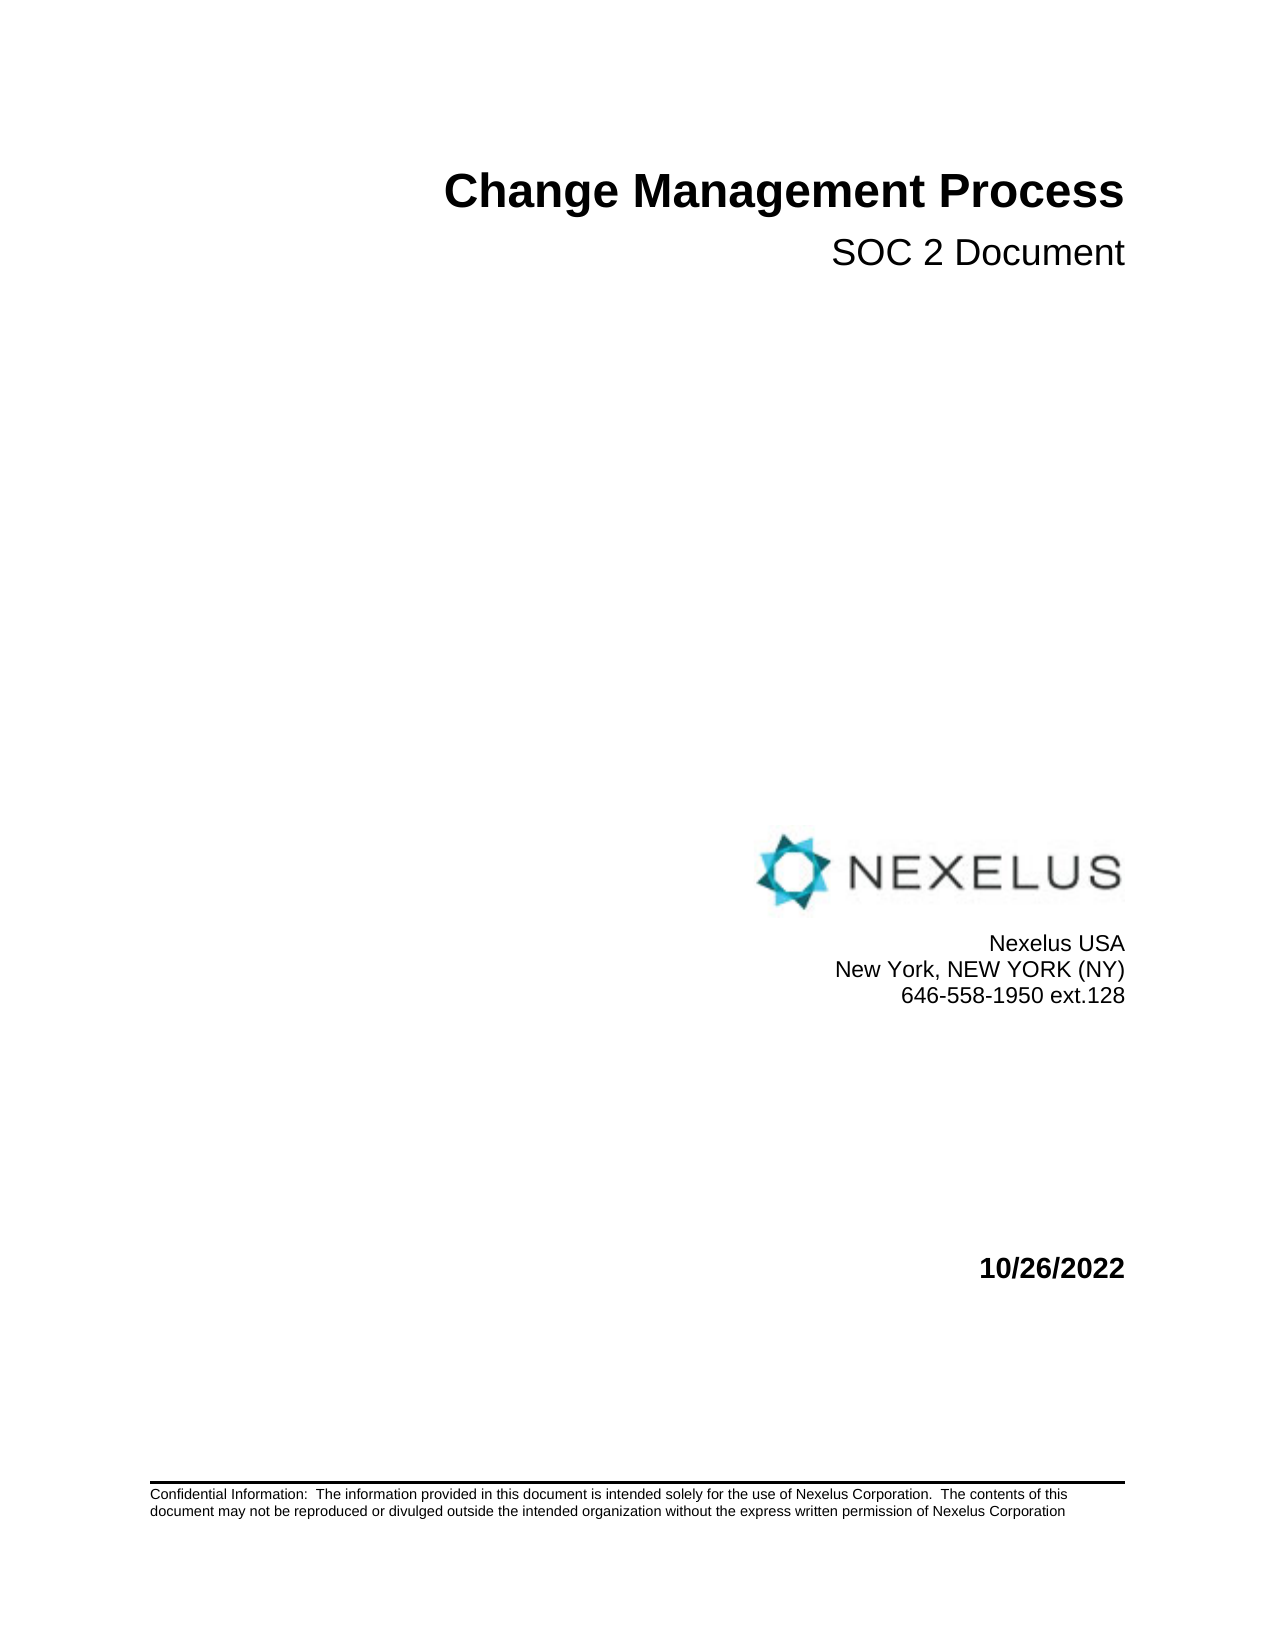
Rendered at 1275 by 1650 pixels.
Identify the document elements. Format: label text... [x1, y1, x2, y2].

text Nexelus USA New York, NEW YORK (NY) 646-558-1950 ext.128 [150, 930, 1125, 1009]
subtitle SOC 2 Document [150, 230, 1125, 273]
text 10/26/2022 [150, 1252, 1125, 1285]
picture [753, 825, 1125, 918]
subtitle Change Management Process [150, 162, 1125, 218]
